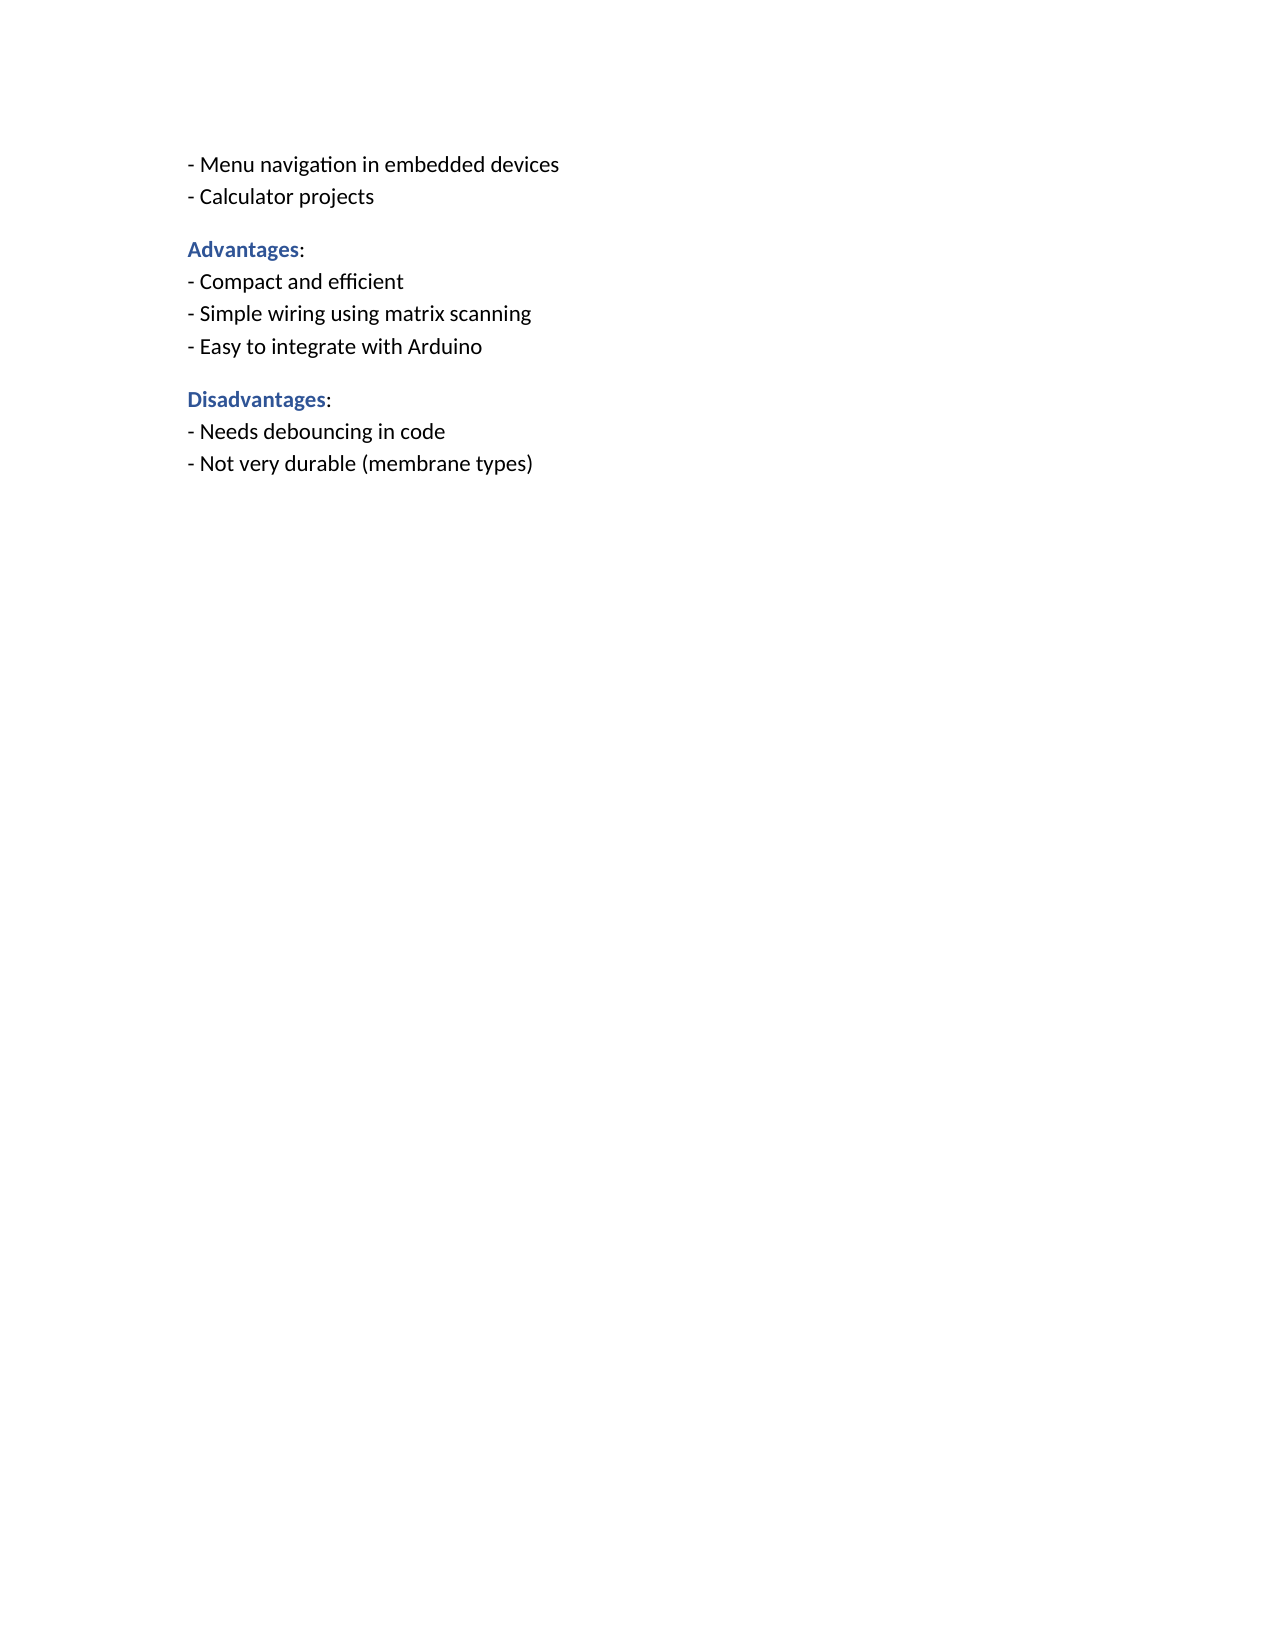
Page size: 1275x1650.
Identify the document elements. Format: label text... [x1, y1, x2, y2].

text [187, 150, 1087, 210]
text Disadvantages: - Needs debouncing in code - Not very durable (membrane types) [187, 385, 1087, 477]
text Advantages: - Compact and efficient - Simple wiring using matrix scanning - Easy to integrate with Arduino [187, 235, 1087, 360]
